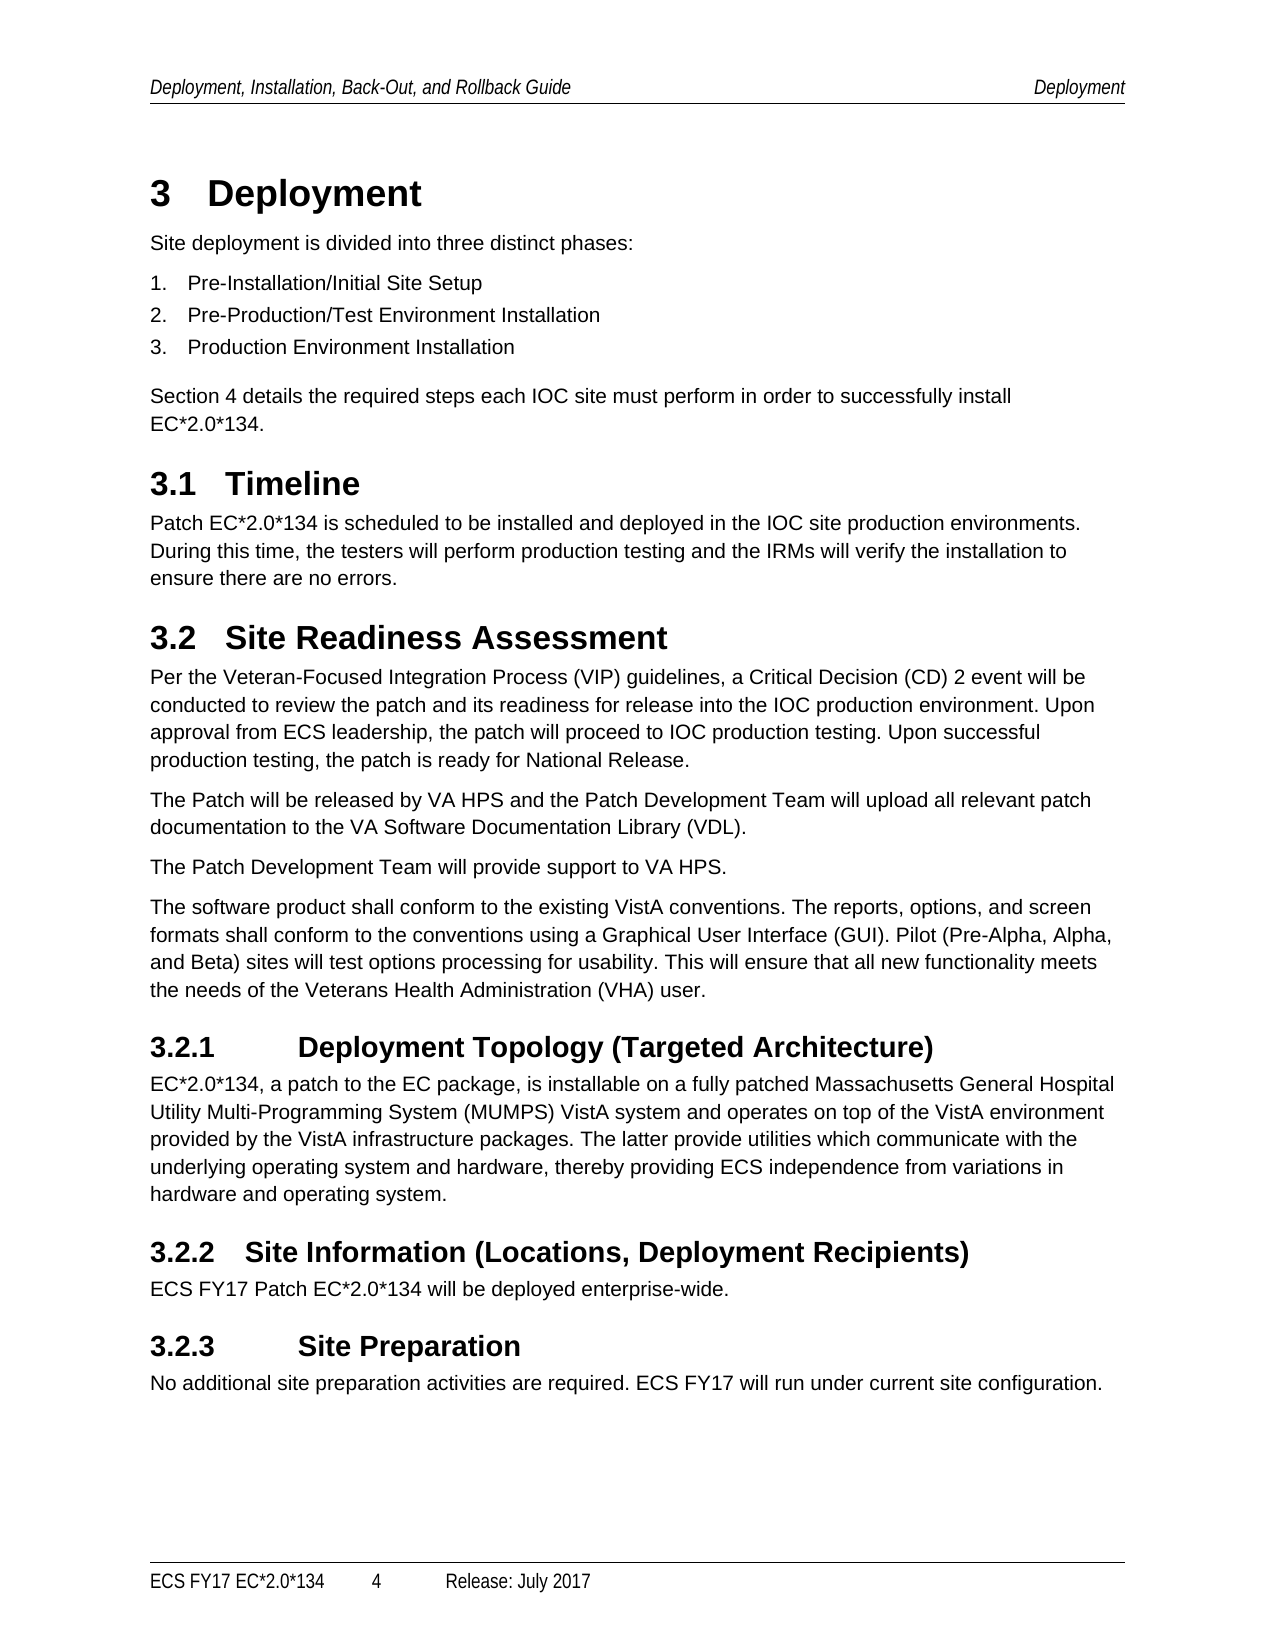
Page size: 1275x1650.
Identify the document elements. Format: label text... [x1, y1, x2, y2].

text Section 4 details the required steps each IOC site must perform in order to successfully install EC*2.0*134. [150, 384, 1125, 436]
text Production Environment Installation [150, 335, 1125, 359]
text No additional site preparation activities are required. ECS FY17 will run under current site configuration. [150, 1371, 1125, 1395]
subtitle Deployment [150, 171, 1125, 214]
text Site deployment is divided into three distinct phases: [150, 231, 1125, 254]
subtitle Site Preparation [150, 1329, 1125, 1362]
text Per the Veteran-Focused Integration Process (VIP) guidelines, a Critical Decision (CD) 2 event will be conducted to review the patch and its readiness for release into the IOC production environment. Upon approval from ECS leadership, the patch will proceed to IOC production testing. Upon successful production testing, the patch is ready for National Release. [150, 665, 1125, 772]
text ECS FY17 Patch EC*2.0*134 will be deployed enterprise-wide. [150, 1276, 1125, 1300]
text The Patch will be released by VA HPS and the Patch Development Team will upload all relevant patch documentation to the VA Software Documentation Library (VDL). [150, 788, 1125, 839]
text EC*2.0*134, a patch to the EC package, is installable on a fully patched Massachusetts General Hospital Utility Multi-Programming System (MUMPS) VistA system and operates on top of the VistA environment provided by the VistA infrastructure packages. The latter provide utilities which communicate with the underlying operating system and hardware, thereby providing ECS independence from variations in hardware and operating system. [150, 1072, 1125, 1206]
text The software product shall conform to the existing VistA conventions. The reports, options, and screen formats shall conform to the conventions using a Graphical User Interface (GUI). Pilot (Pre-Alpha, Alpha, and Beta) sites will test options processing for usability. This will ensure that all new functionality meets the needs of the Veterans Health Administration (VHA) user. [150, 895, 1125, 1002]
text Patch EC*2.0*134 is scheduled to be installed and deployed in the IOC site production environments. During this time, the testers will perform production testing and the IRMs will verify the installation to ensure there are no errors. [150, 511, 1125, 590]
subtitle Timeline [150, 464, 1125, 503]
subtitle Site Readiness Assessment [150, 618, 1125, 657]
text The Patch Development Team will provide support to VA HPS. [150, 855, 1125, 879]
subtitle Site Information (Locations, Deployment Recipients) [150, 1234, 1125, 1268]
text Pre-Installation/Initial Site Setup [150, 271, 1125, 294]
text Pre-Production/Test Environment Installation [150, 303, 1125, 327]
subtitle Deployment Topology (Targeted Architecture) [150, 1030, 1125, 1064]
